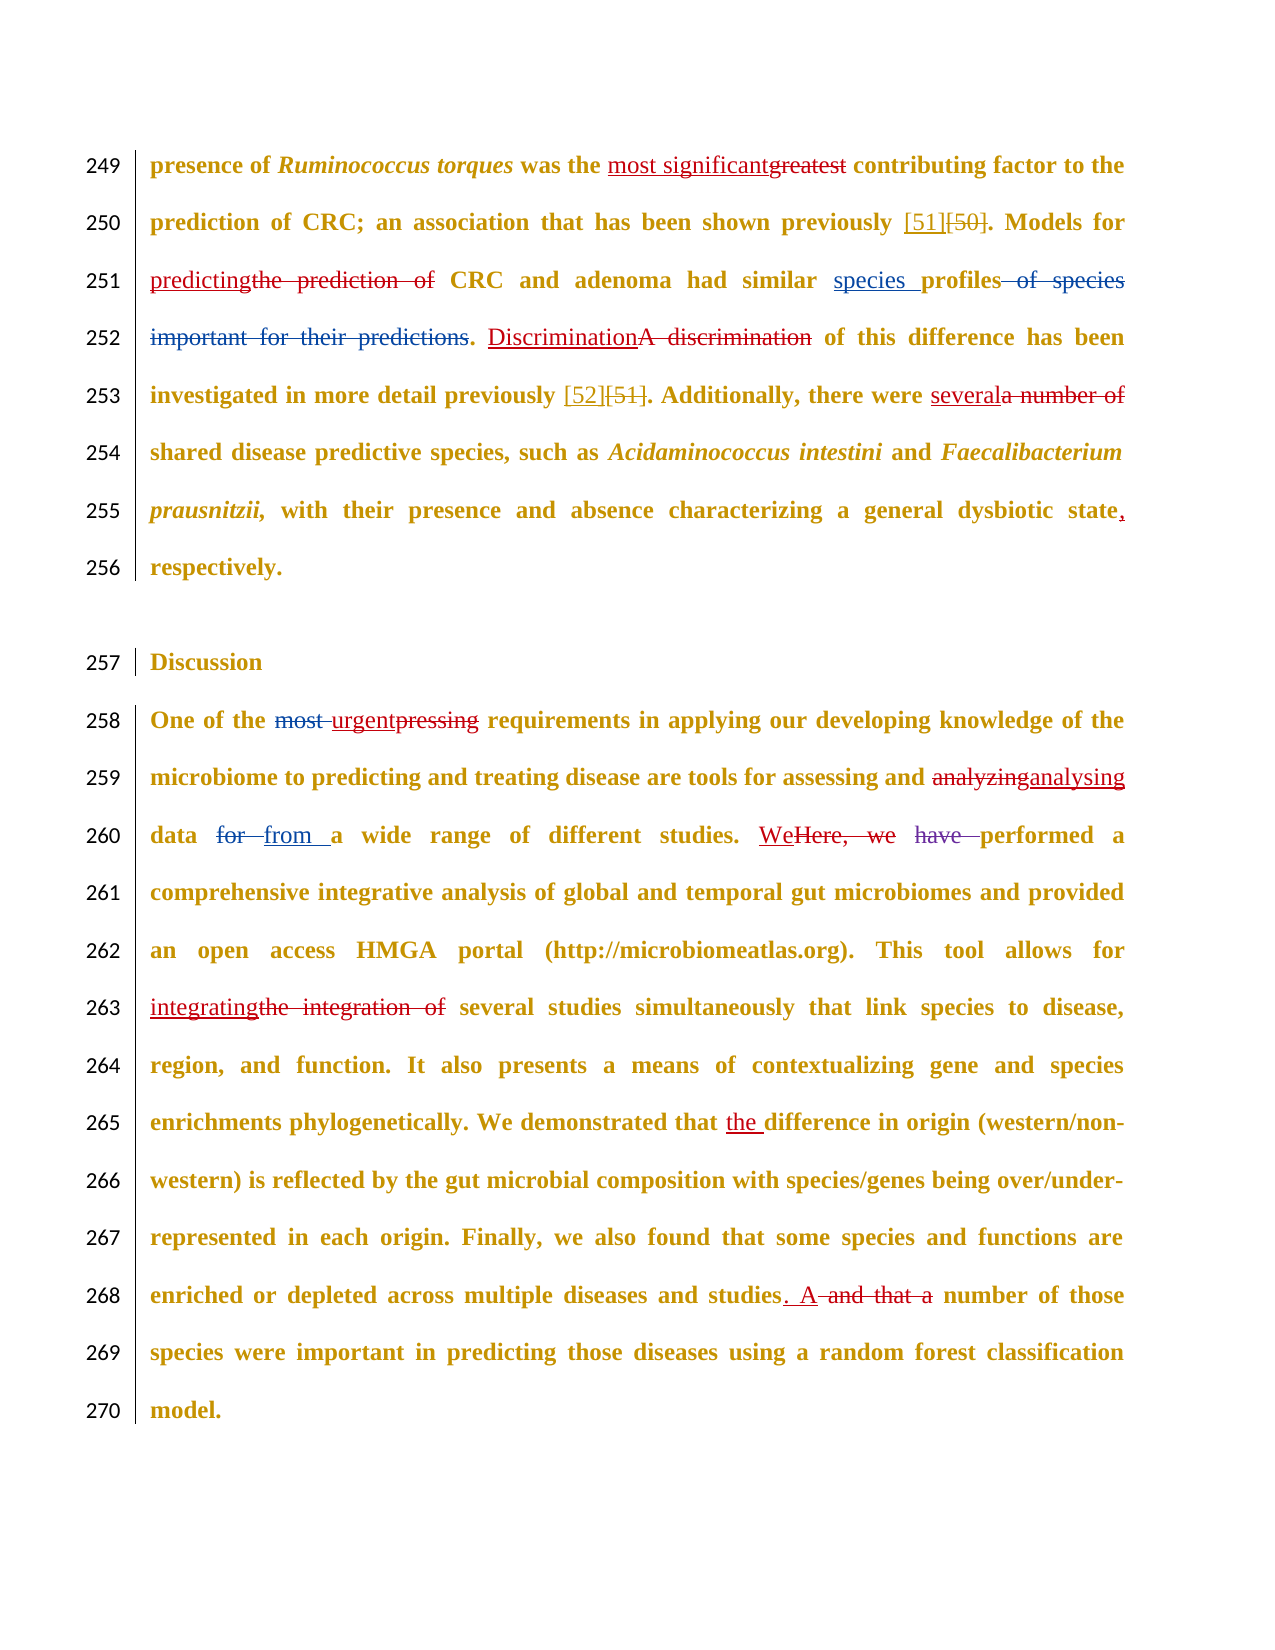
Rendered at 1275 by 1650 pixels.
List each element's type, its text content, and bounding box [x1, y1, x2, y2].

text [150, 150, 1125, 581]
subtitle Discussion [150, 647, 1125, 676]
text One of the requirements in applying our developing knowledge of the microbiome to predicting and treating disease are tools for assessing and data a wide range of different studies. performed a comprehensive integrative analysis of global and temporal gut microbiomes and provided an open access HMGA portal (http://microbiomeatlas.org). This tool allows for several studies simultaneously that link species to disease, region, and function. It also presents a means of contextualizing gene and species enrichments phylogenetically. We demonstrated that difference in origin (western/non-western) is reflected by the gut microbial composition with species/genes being over/under-represented in each origin. Finally, we also found that some species and functions are enriched or depleted across multiple diseases and studies number of those species were important in predicting those diseases using a random forest classification model. [150, 705, 1125, 1424]
